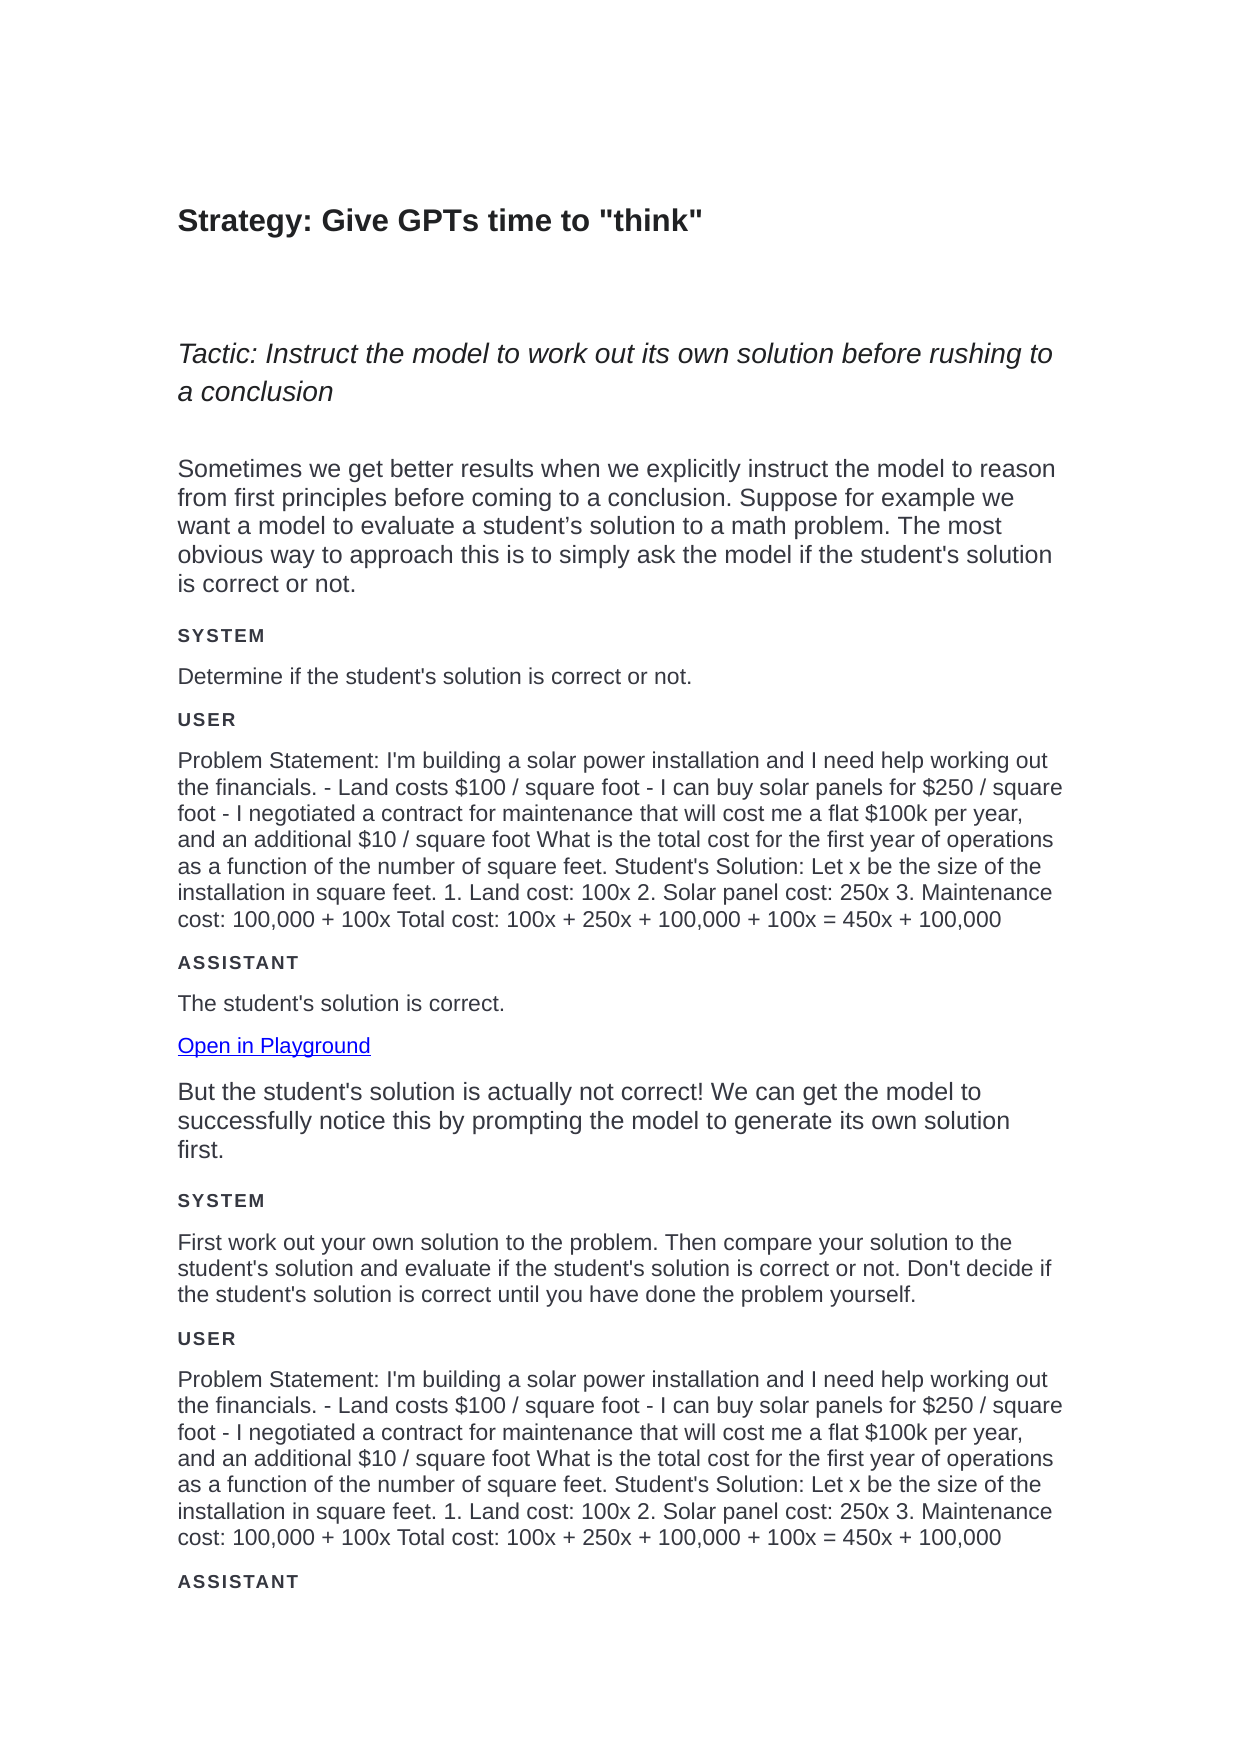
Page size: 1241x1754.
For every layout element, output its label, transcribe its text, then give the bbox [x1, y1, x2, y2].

text The student's solution is correct. [177, 990, 1063, 1017]
text SYSTEM [177, 1187, 1063, 1212]
text But the student's solution is actually not correct! We can get the model to successfully notice this by prompting the model to generate its own solution first. [177, 1077, 1063, 1163]
text Open in Playground [177, 1033, 1063, 1058]
text First work out your own solution to the problem. Then compare your solution to the student's solution and evaluate if the student's solution is correct or not. Don't decide if the student's solution is correct until you have done the problem yourself. [177, 1228, 1063, 1307]
text Determine if the student's solution is correct or not. [177, 663, 1063, 689]
subtitle Tactic: Instruct the model to work out its own solution before rushing to a conclusion [177, 332, 1063, 407]
text ASSISTANT [177, 948, 1063, 973]
text USER [177, 706, 1063, 731]
text Sometimes we get better results when we explicitly instruct the model to reason from first principles before coming to a conclusion. Suppose for example we want a model to evaluate a student’s solution to a math problem. The most obvious way to approach this is to simply ask the model if the student's solution is correct or not. [177, 454, 1063, 598]
text Problem Statement: I'm building a solar power installation and I need help working out the financials. - Land costs $100 / square foot - I can buy solar panels for $250 / square foot - I negotiated a contract for maintenance that will cost me a flat $100k per year, and an additional $10 / square foot What is the total cost for the first year of operations as a function of the number of square feet. Student's Solution: Let x be the size of the installation in square feet. 1. Land cost: 100x 2. Solar panel cost: 250x 3. Maintenance cost: 100,000 + 100x Total cost: 100x + 250x + 100,000 + 100x = 450x + 100,000 [177, 1366, 1063, 1550]
subtitle Strategy: Give GPTs time to "think" [177, 194, 1063, 238]
text Problem Statement: I'm building a solar power installation and I need help working out the financials. - Land costs $100 / square foot - I can buy solar panels for $250 / square foot - I negotiated a contract for maintenance that will cost me a flat $100k per year, and an additional $10 / square foot What is the total cost for the first year of operations as a function of the number of square feet. Student's Solution: Let x be the size of the installation in square feet. 1. Land cost: 100x 2. Solar panel cost: 250x 3. Maintenance cost: 100,000 + 100x Total cost: 100x + 250x + 100,000 + 100x = 450x + 100,000 [177, 747, 1063, 932]
text SYSTEM [177, 621, 1063, 646]
text ASSISTANT [177, 1567, 1063, 1592]
text USER [177, 1324, 1063, 1349]
